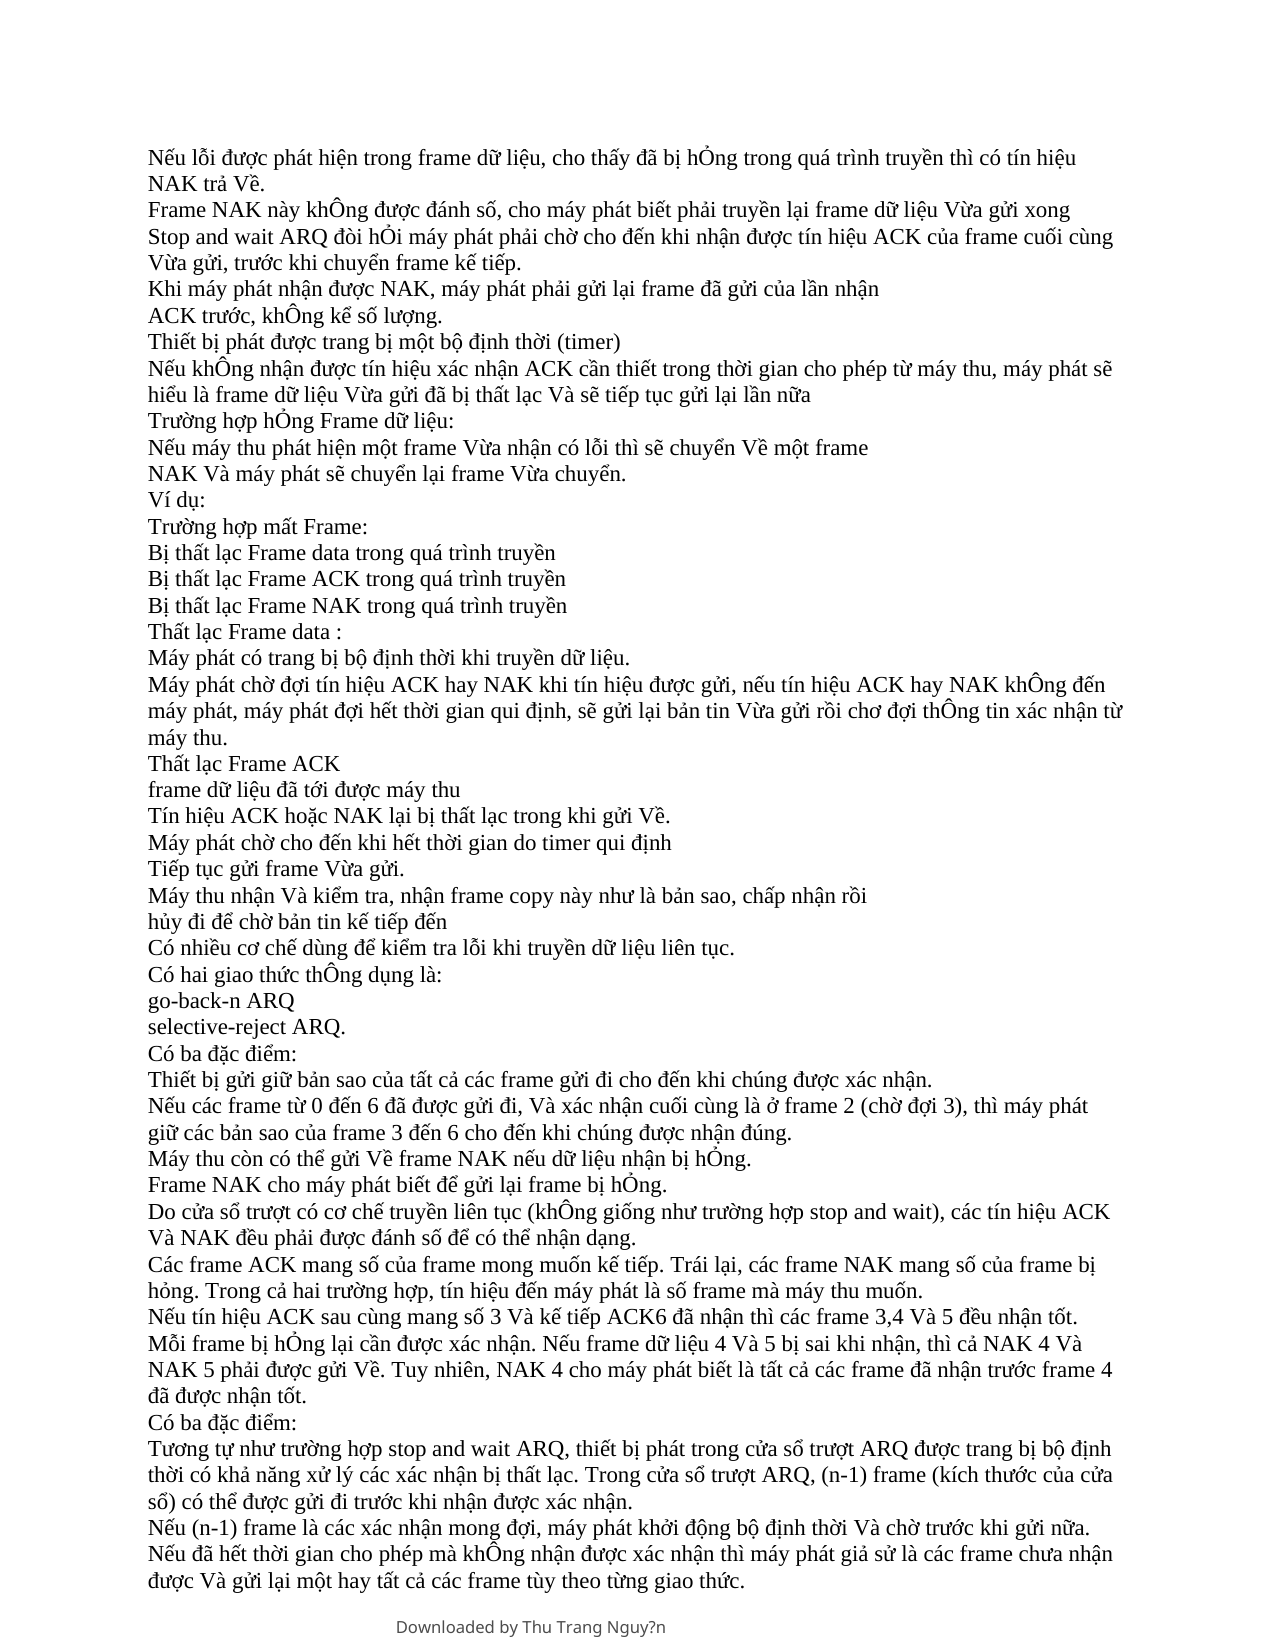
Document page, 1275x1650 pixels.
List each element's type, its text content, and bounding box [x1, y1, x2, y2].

text Máy thu còn có thể gửi Về frame NAK nếu dữ liệu nhận bị hỎng. [148, 1145, 1127, 1172]
text Có nhiều cơ chế dùng để kiểm tra lỗi khi truyền dữ liệu liên tục. [148, 934, 1127, 961]
text Khi máy phát nhận được NAK, máy phát phải gửi lại frame đã gửi của lần nhận [148, 276, 1127, 302]
text Thiết bị phát được trang bị một bộ định thời (timer) [148, 328, 1127, 354]
text Frame NAK này khÔng được đánh số, cho máy phát biết phải truyền lại frame dữ liệu Vừa gửi xong [148, 196, 1127, 223]
text Nếu các frame từ 0 đến 6 đã được gửi đi, Và xác nhận cuối cùng là ở frame 2 (chờ đợi 3), thì máy phát [148, 1092, 1127, 1119]
text Có ba đặc điểm: [148, 1040, 1127, 1066]
text Thất lạc Frame data : [148, 618, 1127, 644]
text Nếu (n-1) frame là các xác nhận mong đợi, máy phát khởi động bộ định thời Và chờ trước khi gửi nữa. Nếu đã hết thời gian cho phép mà khÔng nhận được xác nhận thì máy phát giả sử là các frame chưa nhận được Và gửi lại một hay tất cả các frame tùy theo từng giao thức. [148, 1514, 1127, 1593]
text Tương tự như trường hợp stop and wait ARQ, thiết bị phát trong cửa sổ trượt ARQ được trang bị bộ định thời có khả năng xử lý các xác nhận bị thất lạc. Trong cửa sổ trượt ARQ, (n-1) frame (kích thước của cửa sổ) có thể được gửi đi trước khi nhận được xác nhận. [148, 1435, 1127, 1514]
text Frame NAK cho máy phát biết để gửi lại frame bị hỎng. [148, 1172, 1127, 1198]
text Máy phát chờ đợi tín hiệu ACK hay NAK khi tín hiệu được gửi, nếu tín hiệu ACK hay NAK khÔng đến máy phát, máy phát đợi hết thời gian qui định, sẽ gửi lại bản tin Vừa gửi rồi chơ đợi thÔng tin xác nhận từ máy thu. [148, 671, 1127, 750]
text Thất lạc Frame ACK [148, 750, 1127, 776]
text Thiết bị gửi giữ bản sao của tất cả các frame gửi đi cho đến khi chúng được xác nhận. [148, 1066, 1127, 1092]
text Máy phát có trang bị bộ định thời khi truyền dữ liệu. [148, 644, 1127, 671]
text Có hai giao thức thÔng dụng là: [148, 961, 1127, 987]
text Do cửa sổ trượt có cơ chế truyền liên tục (khÔng giống như trường hợp stop and wait), các tín hiệu ACK Và NAK đều phải được đánh số để có thể nhận dạng. [148, 1198, 1127, 1251]
text go-back-n ARQ [148, 987, 1127, 1013]
text Trường hợp hỎng Frame dữ liệu: [148, 407, 1127, 434]
text Ví dụ: [148, 486, 1127, 513]
text Mỗi frame bị hỎng lại cần được xác nhận. Nếu frame dữ liệu 4 Và 5 bị sai khi nhận, thì cả NAK 4 Và NAK 5 phải được gửi Về. Tuy nhiên, NAK 4 cho máy phát biết là tất cả các frame đã nhận trước frame 4 đã được nhận tốt. [148, 1330, 1127, 1409]
text Bị thất lạc Frame data trong quá trình truyền [148, 539, 1127, 565]
text Trường hợp mất Frame: [148, 513, 1127, 539]
text frame dữ liệu đã tới được máy thu [148, 776, 1127, 803]
text Nếu tín hiệu ACK sau cùng mang số 3 Và kế tiếp ACK6 đã nhận thì các frame 3,4 Và 5 đều nhận tốt. [148, 1303, 1127, 1330]
text Máy thu nhận Và kiểm tra, nhận frame copy này như là bản sao, chấp nhận rồi [148, 882, 1127, 908]
text hủy đi để chờ bản tin kế tiếp đến [148, 908, 1127, 934]
text Bị thất lạc Frame ACK trong quá trình truyền [148, 565, 1127, 592]
text Stop and wait ARQ đòi hỎi máy phát phải chờ cho đến khi nhận được tín hiệu ACK của frame cuối cùng Vừa gửi, trước khi chuyển frame kế tiếp. [148, 223, 1127, 276]
text Máy phát chờ cho đến khi hết thời gian do timer qui định [148, 829, 1127, 855]
text Nếu lỗi được phát hiện trong frame dữ liệu, cho thấy đã bị hỎng trong quá trình truyền thì có tín hiệu NAK trả Về. [148, 144, 1127, 196]
text NAK Và máy phát sẽ chuyển lại frame Vừa chuyển. [148, 460, 1127, 486]
text giữ các bản sao của frame 3 đến 6 cho đến khi chúng được nhận đúng. [148, 1119, 1127, 1145]
text Bị thất lạc Frame NAK trong quá trình truyền [148, 592, 1127, 618]
text Có ba đặc điểm: [148, 1409, 1127, 1435]
text Các frame ACK mang số của frame mong muốn kế tiếp. Trái lại, các frame NAK mang số của frame bị hỏng. Trong cả hai trường hợp, tín hiệu đến máy phát là số frame mà máy thu muốn. [148, 1251, 1127, 1303]
text selective-reject ARQ. [148, 1013, 1127, 1040]
text Tiếp tục gửi frame Vừa gửi. [148, 855, 1127, 882]
text Tín hiệu ACK hoặc NAK lại bị thất lạc trong khi gửi Về. [148, 803, 1127, 829]
text ACK trước, khÔng kể số lượng. [148, 302, 1127, 328]
text Nếu khÔng nhận được tín hiệu xác nhận ACK cần thiết trong thời gian cho phép từ máy thu, máy phát sẽ hiểu là frame dữ liệu Vừa gửi đã bị thất lạc Và sẽ tiếp tục gửi lại lần nữa [148, 354, 1127, 407]
text Nếu máy thu phát hiện một frame Vừa nhận có lỗi thì sẽ chuyển Về một frame [148, 434, 1127, 460]
